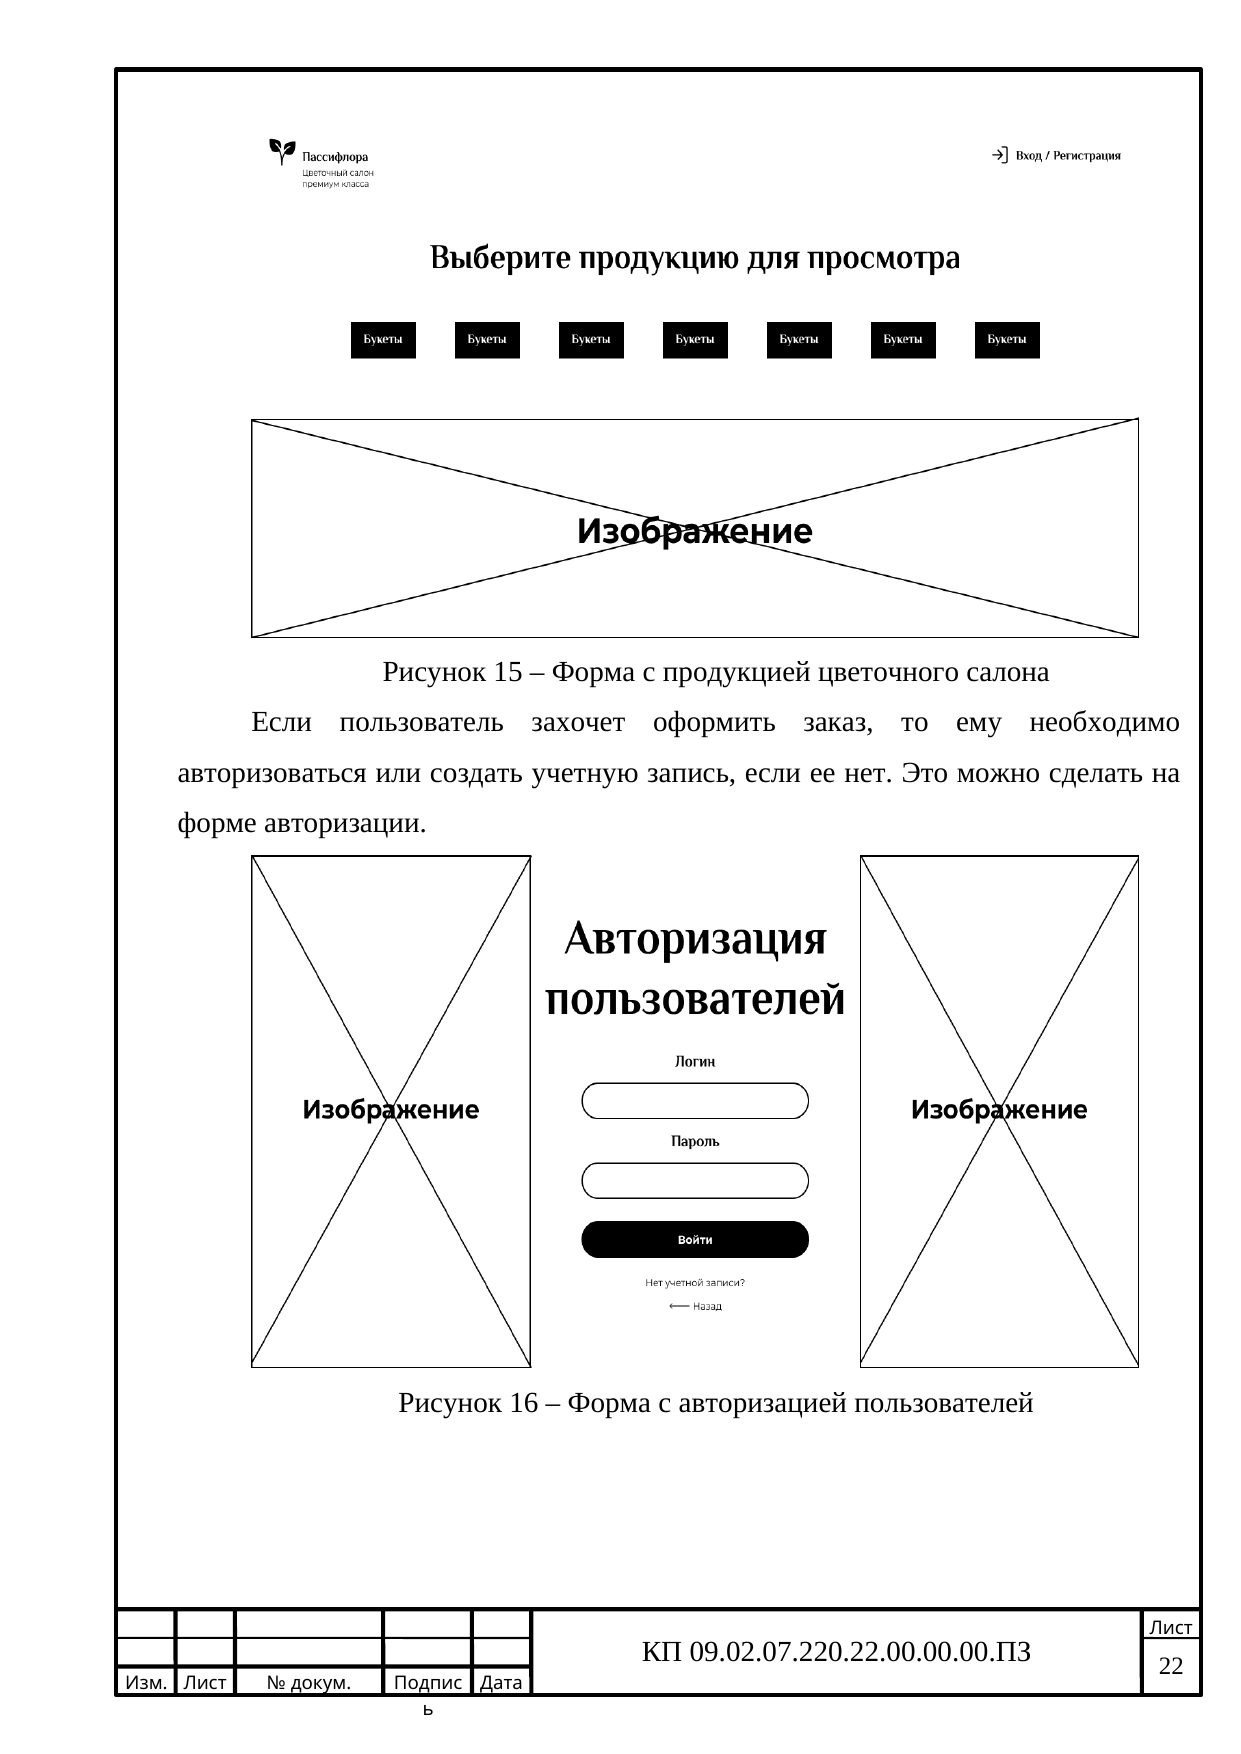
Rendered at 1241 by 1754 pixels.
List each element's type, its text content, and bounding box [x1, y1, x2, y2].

picture [251, 855, 1139, 1368]
text Рисунок 15 – Форма с продукцией цветочного салона [177, 654, 1181, 688]
text Рисунок 16 – Форма с авторизацией пользователей [177, 1385, 1181, 1418]
text Если пользователь захочет оформить заказ, то ему необходимо авторизоваться или создать учетную запись, если ее нет. Это можно сделать на форме авторизации. [177, 704, 1181, 838]
picture [251, 124, 1139, 638]
